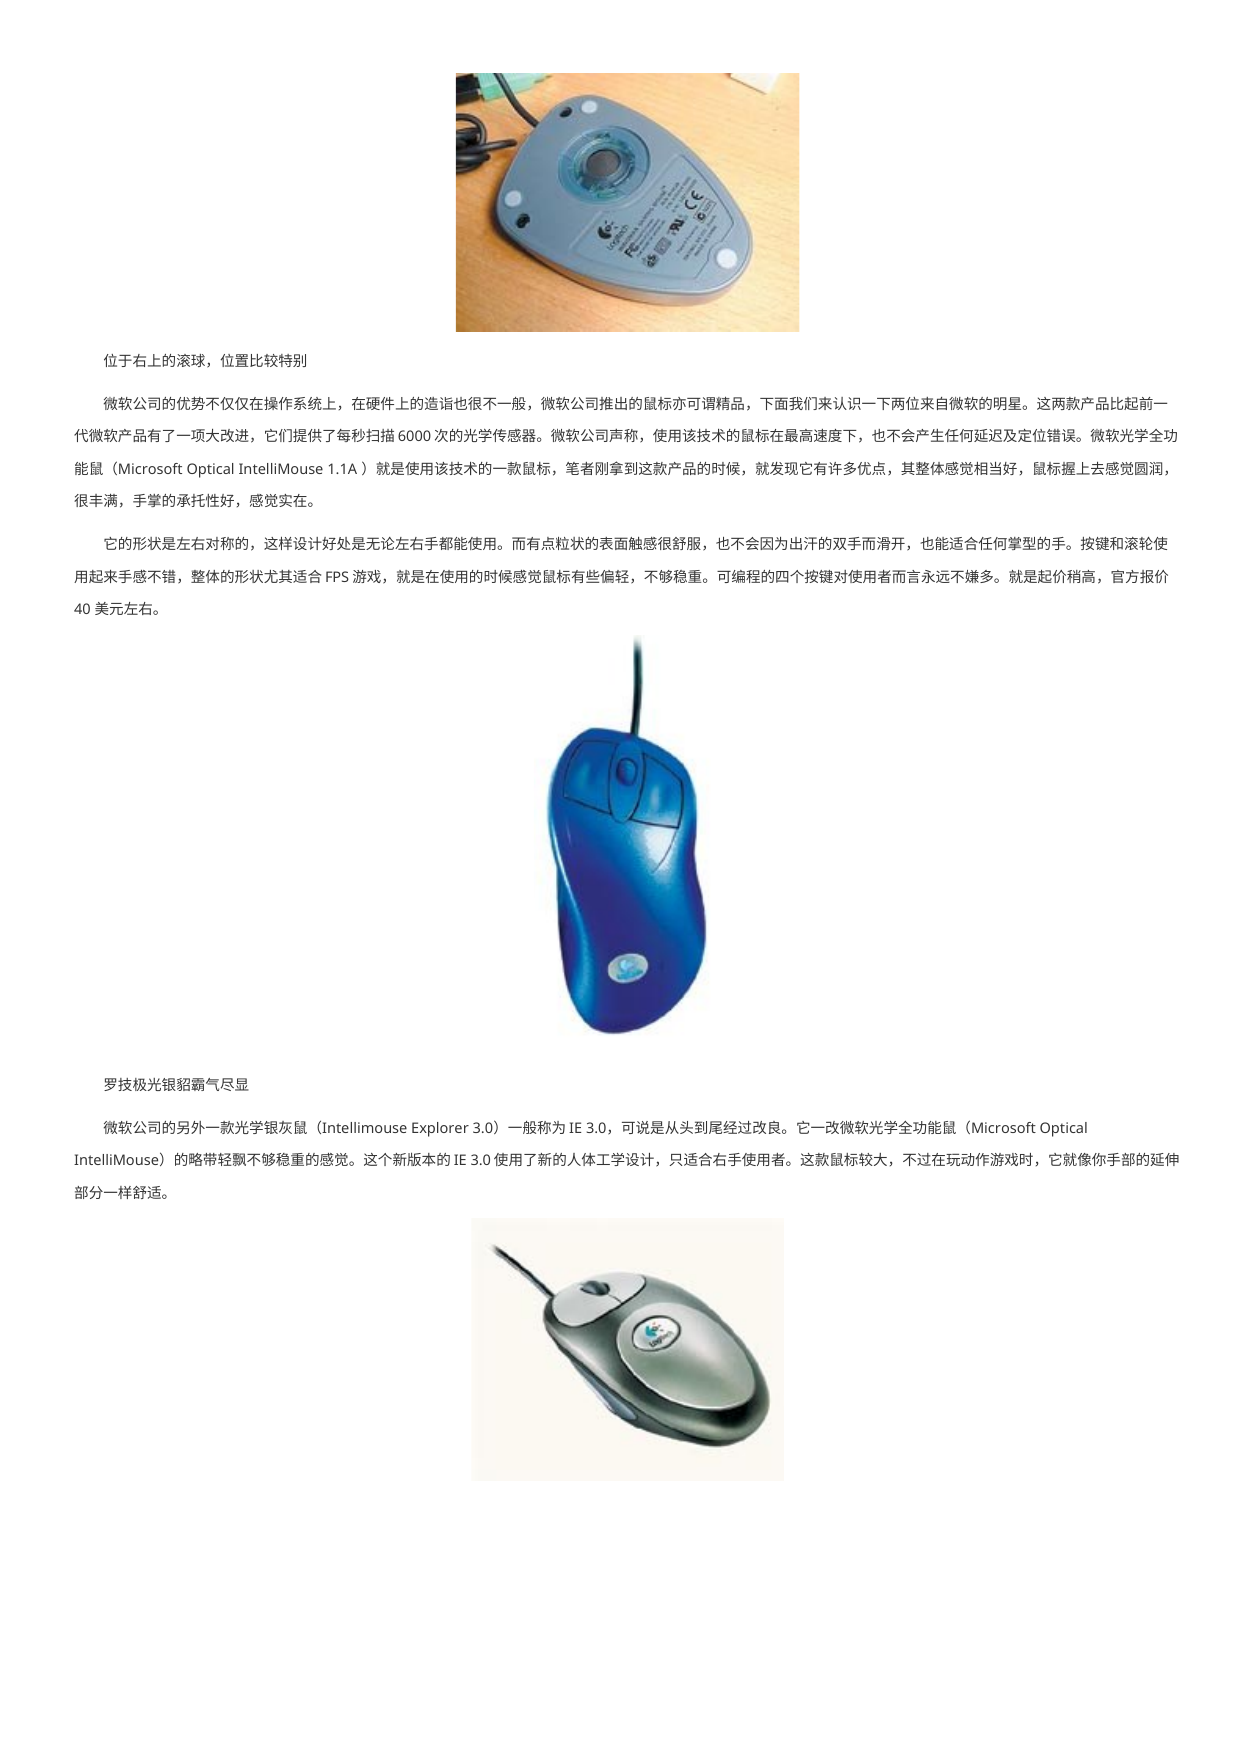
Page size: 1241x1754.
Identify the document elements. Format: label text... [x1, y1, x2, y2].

text 位于右上的滚球，位置比较特别 [74, 344, 1181, 376]
text 微软公司的优势不仅仅在操作系统上，在硬件上的造诣也很不一般，微软公司推出的鼠标亦可谓精品，下面我们来认识一下两位来自微软的明星。这两款产品比起前一代微软产品有了一项大改进，它们提供了每秒扫描6000次的光学传感器。微软公司声称，使用该技术的鼠标在最高速度下，也不会产生任何延迟及定位错误。微软光学全功能鼠（Microsoft Optical IntelliMouse 1.1A ）就是使用该技术的一款鼠标，笔者刚拿到这款产品的时候，就发现它有许多优点，其整体感觉相当好，鼠标握上去感觉圆润，很丰满，手掌的承托性好，感觉实在。 [74, 387, 1181, 517]
text 罗技极光银貂霸气尽显 [74, 1068, 1181, 1100]
text 微软公司的另外一款光学银灰鼠（Intellimouse Explorer 3.0）一般称为IE 3.0，可说是从头到尾经过改良。它一改微软光学全功能鼠（Microsoft Optical IntelliMouse）的略带轻飘不够稳重的感觉。这个新版本的IE 3.0使用了新的人体工学设计，只适合右手使用者。这款鼠标较大，不过在玩动作游戏时，它就像你手部的延伸部分一样舒适。 [74, 1111, 1181, 1208]
text 它的形状是左右对称的，这样设计好处是无论左右手都能使用。而有点粒状的表面触感很舒服，也不会因为出汗的双手而滑开，也能适合任何掌型的手。按键和滚轮使用起来手感不错，整体的形状尤其适合FPS游戏，就是在使用的时候感觉鼠标有些偏轻，不够稳重。可编程的四个按键对使用者而言永远不嫌多。就是起价稍高，官方报价40 美元左右。 [74, 527, 1181, 624]
picture [455, 73, 800, 332]
picture [471, 1218, 784, 1481]
picture [533, 635, 722, 1042]
